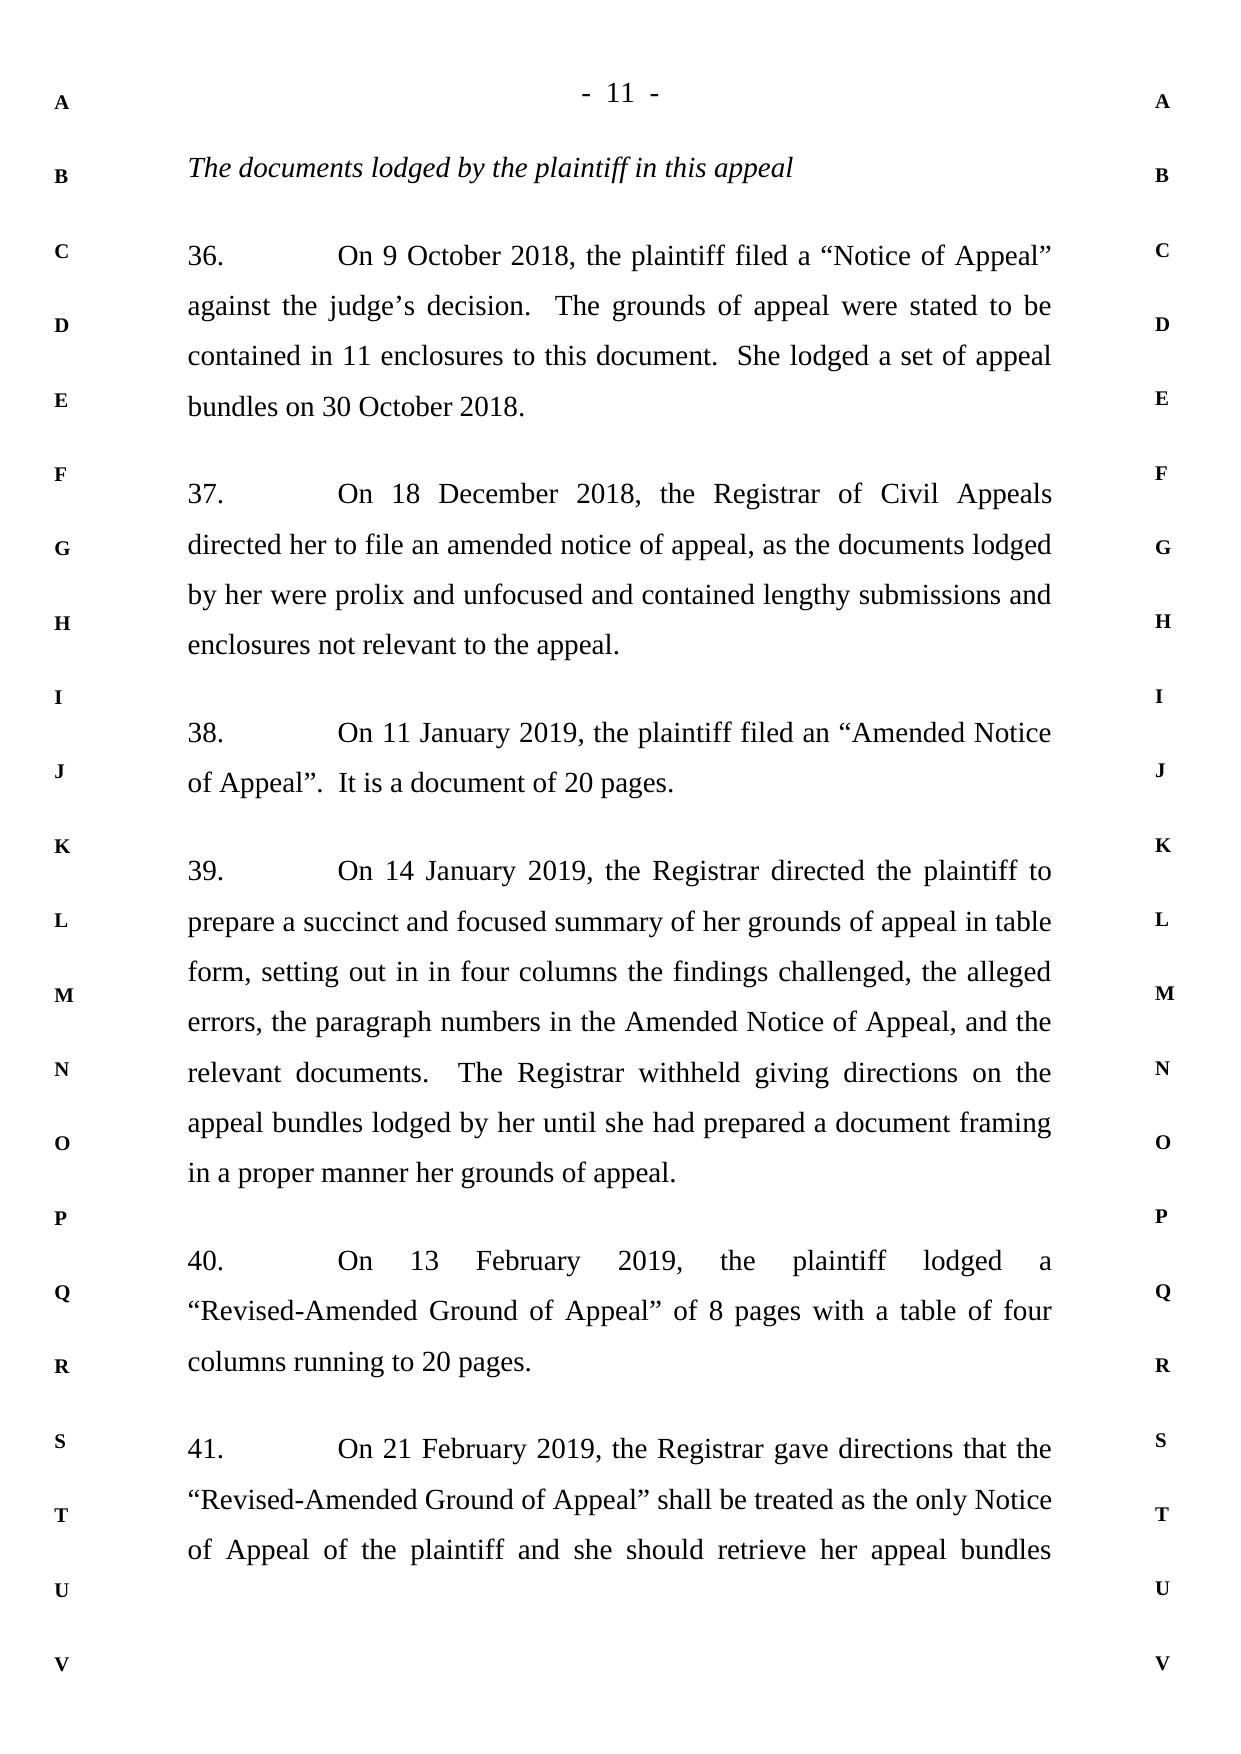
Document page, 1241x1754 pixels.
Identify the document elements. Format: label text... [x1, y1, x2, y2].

text On 9 October 2018, the plaintiff filed a “Notice of Appeal” against the judge’s decision. The grounds of appeal were stated to be contained in 11 enclosures to this document. She lodged a set of appeal bundles on 30 October 2018. [187, 238, 1053, 422]
text On 14 January 2019, the Registrar directed the plaintiff to prepare a succinct and focused summary of her grounds of appeal in table form, setting out in in four columns the findings challenged, the alleged errors, the paragraph numbers in the Amended Notice of Appeal, and the relevant documents. The Registrar withheld giving directions on the appeal bundles lodged by her until she had prepared a document framing in a proper manner her grounds of appeal. [187, 853, 1053, 1189]
text On 11 January 2019, the plaintiff filed an “Amended Notice of Appeal”. It is a document of 20 pages. [187, 715, 1053, 799]
subtitle The documents lodged by the plaintiff in this appeal [187, 150, 1053, 183]
text On 13 February 2019, the plaintiff lodged a “Revised-Amended Ground of Appeal” of 8 pages with a table of four columns running to 20 pages. [187, 1243, 1053, 1377]
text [187, 1432, 1053, 1566]
text On 18 December 2018, the Registrar of Civil Appeals directed her to file an amended notice of appeal, as the documents lodged by her were prolix and unfocused and contained lengthy submissions and enclosures not relevant to the appeal. [187, 477, 1053, 661]
